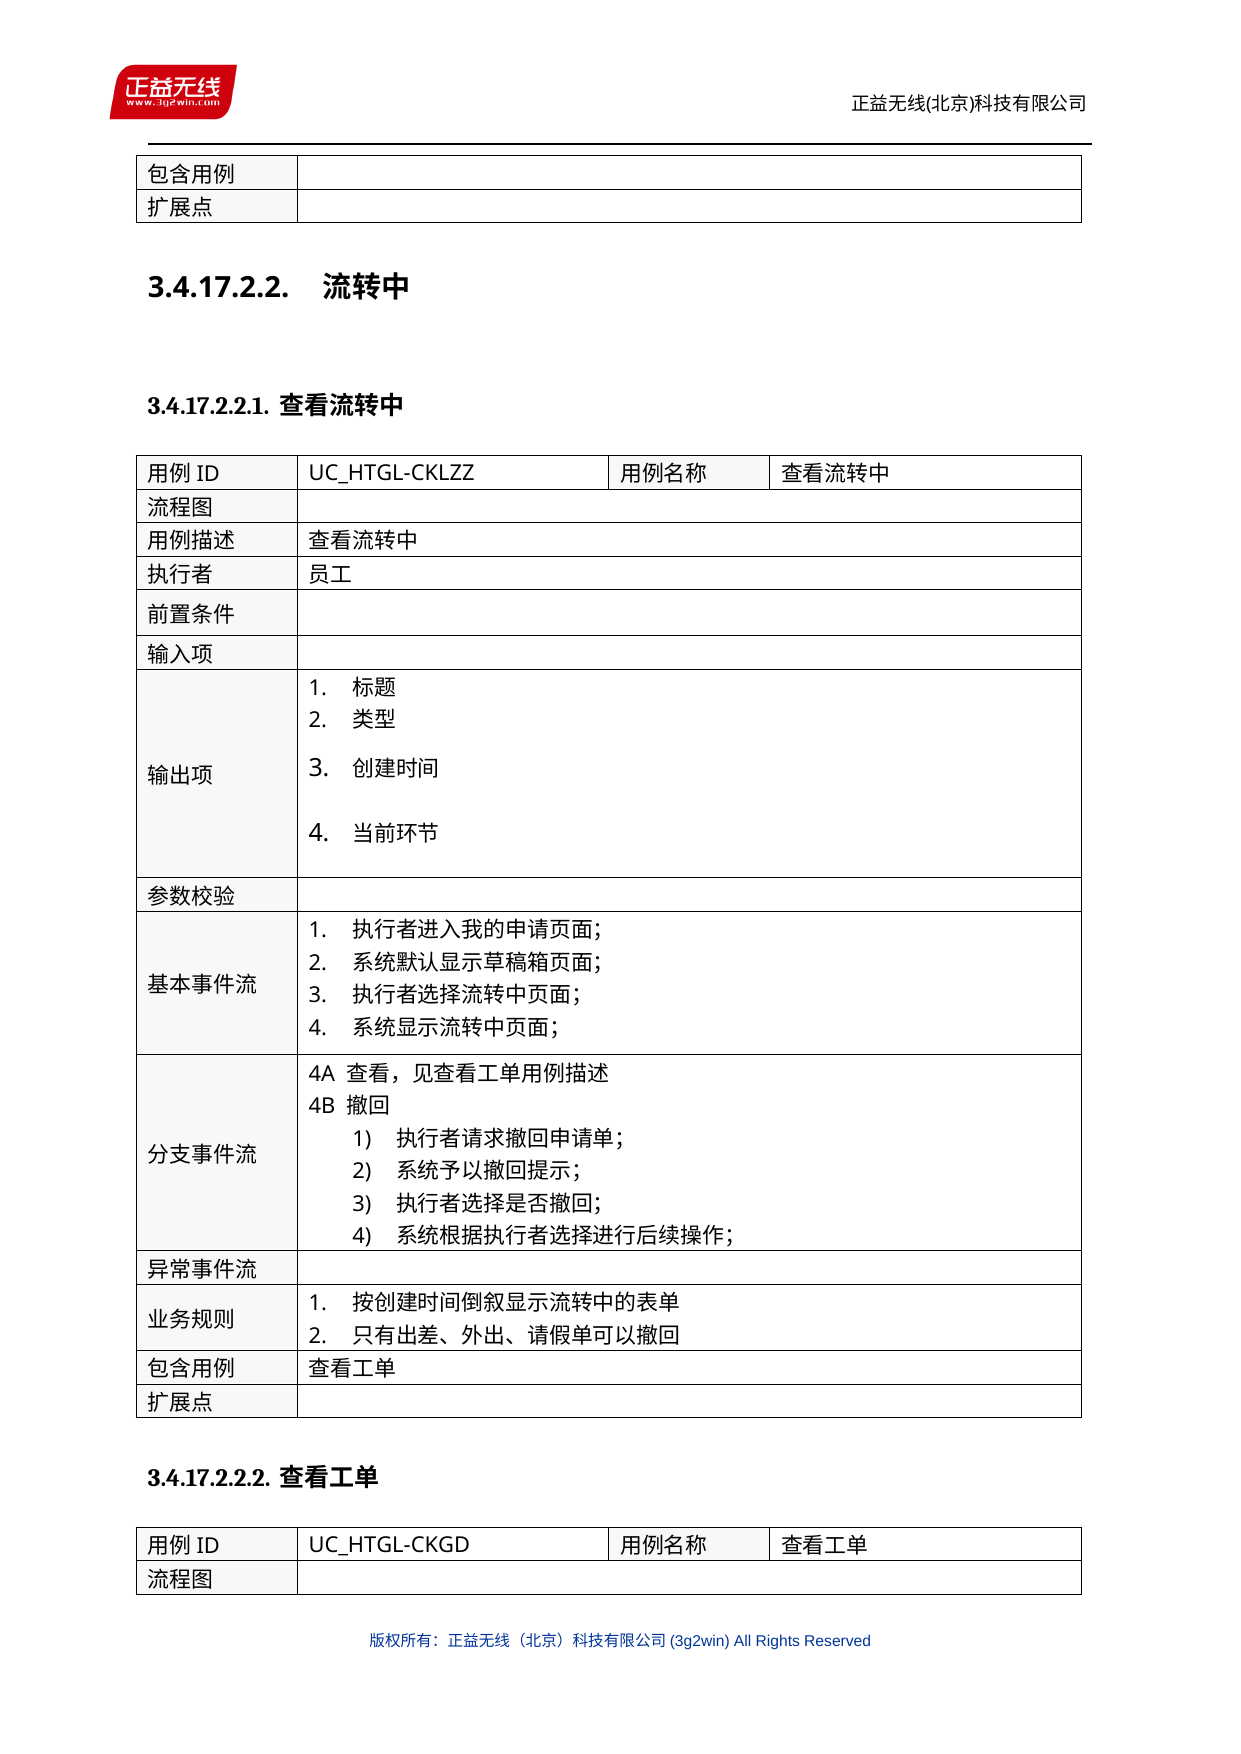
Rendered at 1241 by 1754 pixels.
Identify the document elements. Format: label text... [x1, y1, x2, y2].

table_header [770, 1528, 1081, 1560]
picture [105, 62, 241, 123]
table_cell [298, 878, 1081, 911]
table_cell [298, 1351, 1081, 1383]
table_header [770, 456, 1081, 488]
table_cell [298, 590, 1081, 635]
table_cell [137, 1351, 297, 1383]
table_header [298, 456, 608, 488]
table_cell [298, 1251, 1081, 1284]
subtitle 查看工单 [148, 1443, 1092, 1508]
subtitle 流转中 [148, 252, 1092, 317]
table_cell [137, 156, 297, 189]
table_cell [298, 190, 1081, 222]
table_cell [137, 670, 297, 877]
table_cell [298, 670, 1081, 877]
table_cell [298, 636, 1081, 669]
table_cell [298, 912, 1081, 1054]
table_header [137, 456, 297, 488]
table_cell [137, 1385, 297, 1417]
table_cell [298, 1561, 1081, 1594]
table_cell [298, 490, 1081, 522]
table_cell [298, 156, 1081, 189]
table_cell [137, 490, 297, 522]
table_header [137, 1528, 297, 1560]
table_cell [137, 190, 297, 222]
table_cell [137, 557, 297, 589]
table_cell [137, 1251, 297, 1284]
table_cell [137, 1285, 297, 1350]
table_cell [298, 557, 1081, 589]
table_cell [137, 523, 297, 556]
subtitle 查看流转中 [148, 371, 1092, 436]
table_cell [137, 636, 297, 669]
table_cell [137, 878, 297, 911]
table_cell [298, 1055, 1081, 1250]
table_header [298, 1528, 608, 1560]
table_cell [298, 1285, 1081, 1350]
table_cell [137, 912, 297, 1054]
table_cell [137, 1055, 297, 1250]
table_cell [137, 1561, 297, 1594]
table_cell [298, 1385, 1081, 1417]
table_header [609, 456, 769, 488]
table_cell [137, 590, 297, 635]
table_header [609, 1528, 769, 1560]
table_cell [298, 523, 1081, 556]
